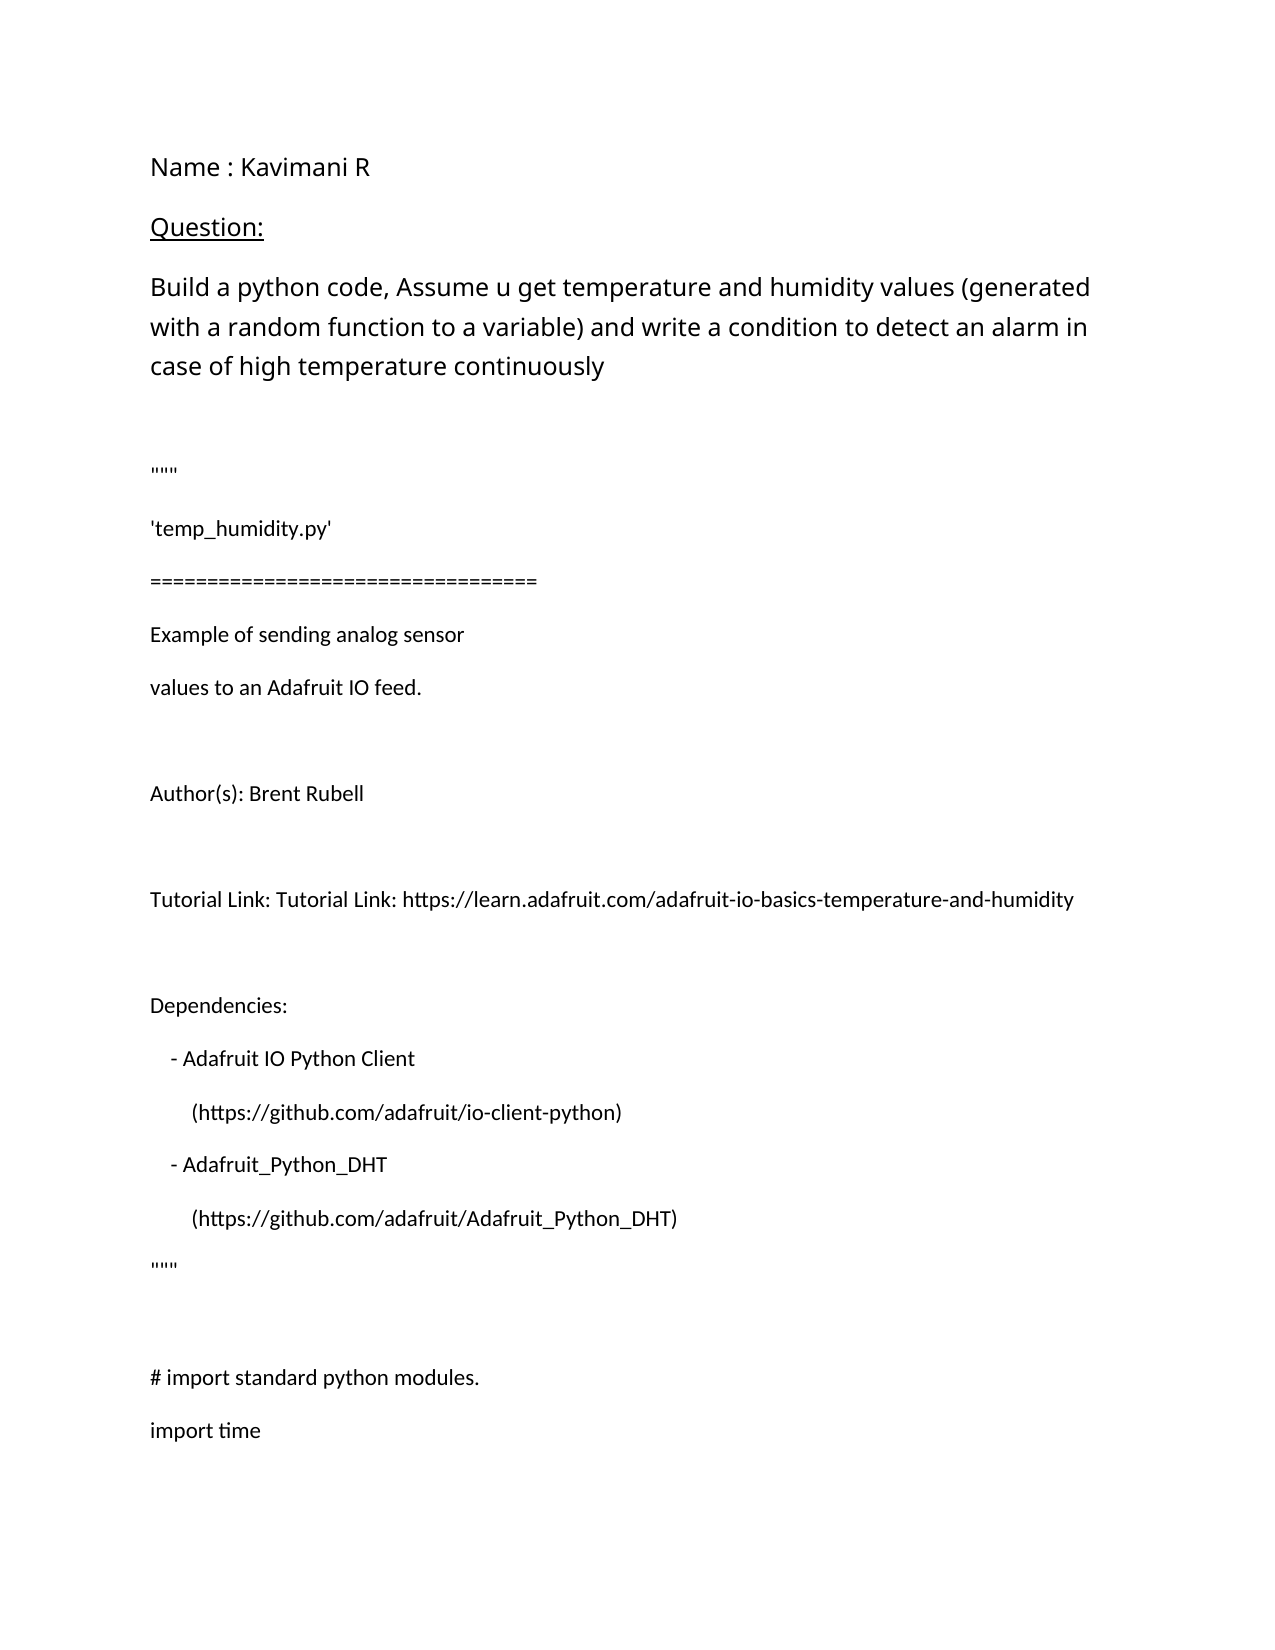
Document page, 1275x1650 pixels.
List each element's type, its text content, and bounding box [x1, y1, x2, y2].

text - Adafruit IO Python Client [150, 1044, 1125, 1073]
text Question: [150, 210, 1125, 244]
text - Adafruit_Python_DHT [150, 1151, 1125, 1179]
text Dependencies: [150, 992, 1125, 1019]
text (https://github.com/adafruit/io-client-python) [150, 1098, 1125, 1126]
text """ [150, 461, 1125, 489]
text Name : Kavimani R [150, 150, 1125, 184]
text values to an Adafruit IO feed. [150, 673, 1125, 701]
text Tutorial Link: Tutorial Link: https://learn.adafruit.com/adafruit-io-basics-temperature-and-humidity [150, 886, 1125, 913]
text # import standard python modules. [150, 1363, 1125, 1391]
text Author(s): Brent Rubell [150, 779, 1125, 807]
text """ [150, 1257, 1125, 1285]
text import time [150, 1416, 1125, 1444]
text Example of sending analog sensor [150, 620, 1125, 648]
text Build a python code, Assume u get temperature and humidity values (generated with a random function to a variable) and write a condition to detect an alarm in case of high temperature continuously [150, 270, 1125, 382]
text ================================== [150, 567, 1125, 595]
text (https://github.com/adafruit/Adafruit_Python_DHT) [150, 1204, 1125, 1232]
text 'temp_humidity.py' [150, 514, 1125, 542]
